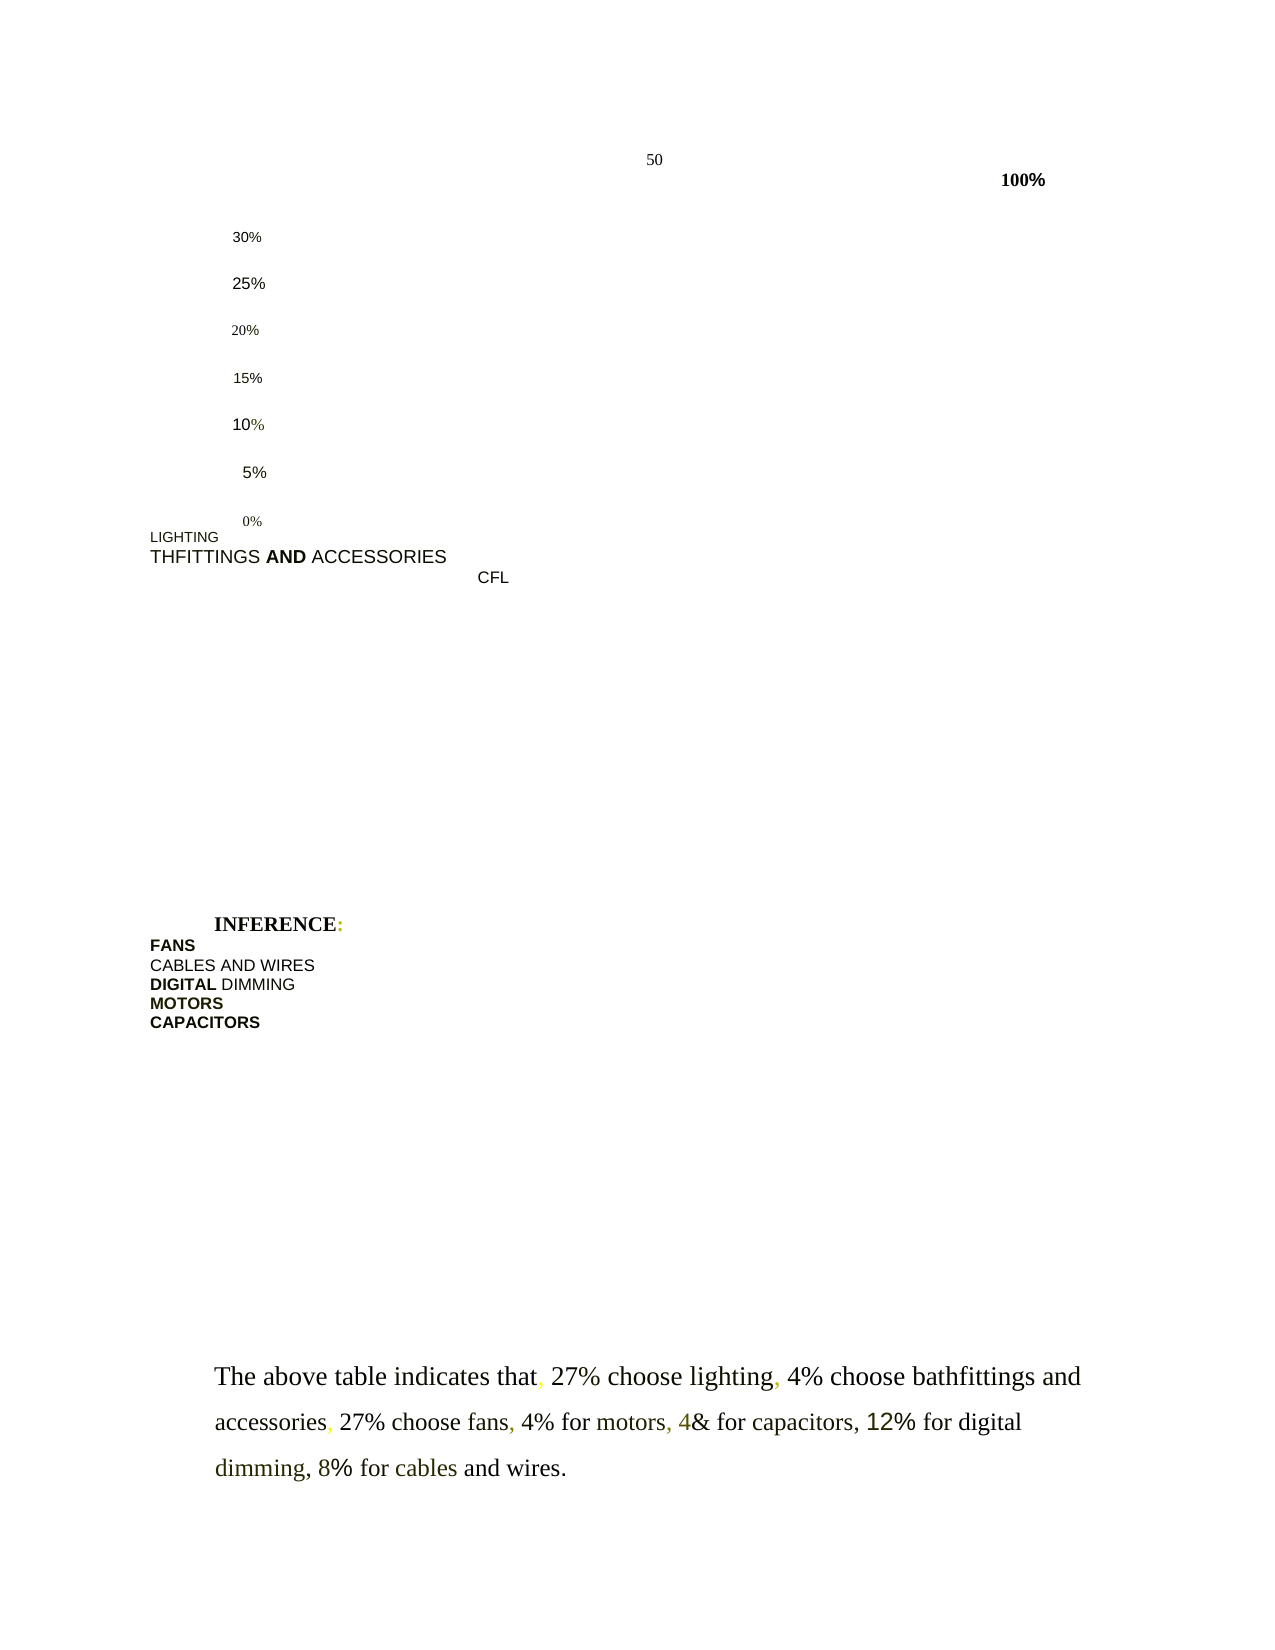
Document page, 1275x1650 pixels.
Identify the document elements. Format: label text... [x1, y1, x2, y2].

text LIGHTING [150, 529, 1125, 546]
text INFERENCE: [214, 912, 409, 936]
text 50 [646, 150, 707, 169]
text FANS [150, 936, 1125, 955]
text 0% [242, 512, 304, 529]
text 5% [242, 463, 305, 482]
text 20% [231, 322, 306, 339]
text MOTORS [150, 994, 1125, 1013]
text 30% [232, 229, 305, 246]
text CABLES AND WIRES [150, 955, 1125, 974]
text 100% [1001, 169, 1101, 191]
text THFITTINGS AND ACCESSORIES [150, 546, 1125, 567]
text 25% [232, 274, 306, 293]
text DIGITAL DIMMING [150, 974, 1125, 994]
text accessories, 27% choose fans, 4% for motors, 4& for capacitors, 12% for digital [214, 1407, 1147, 1436]
text The above table indicates that, 27% choose lighting, 4% choose bathfittings and [214, 1360, 1149, 1391]
text dimming, 8% for cables and wires. [215, 1453, 611, 1482]
text CFL [477, 567, 547, 587]
text 10% [232, 415, 305, 434]
text CAPACITORS [150, 1013, 1125, 1032]
text 15% [233, 370, 305, 386]
